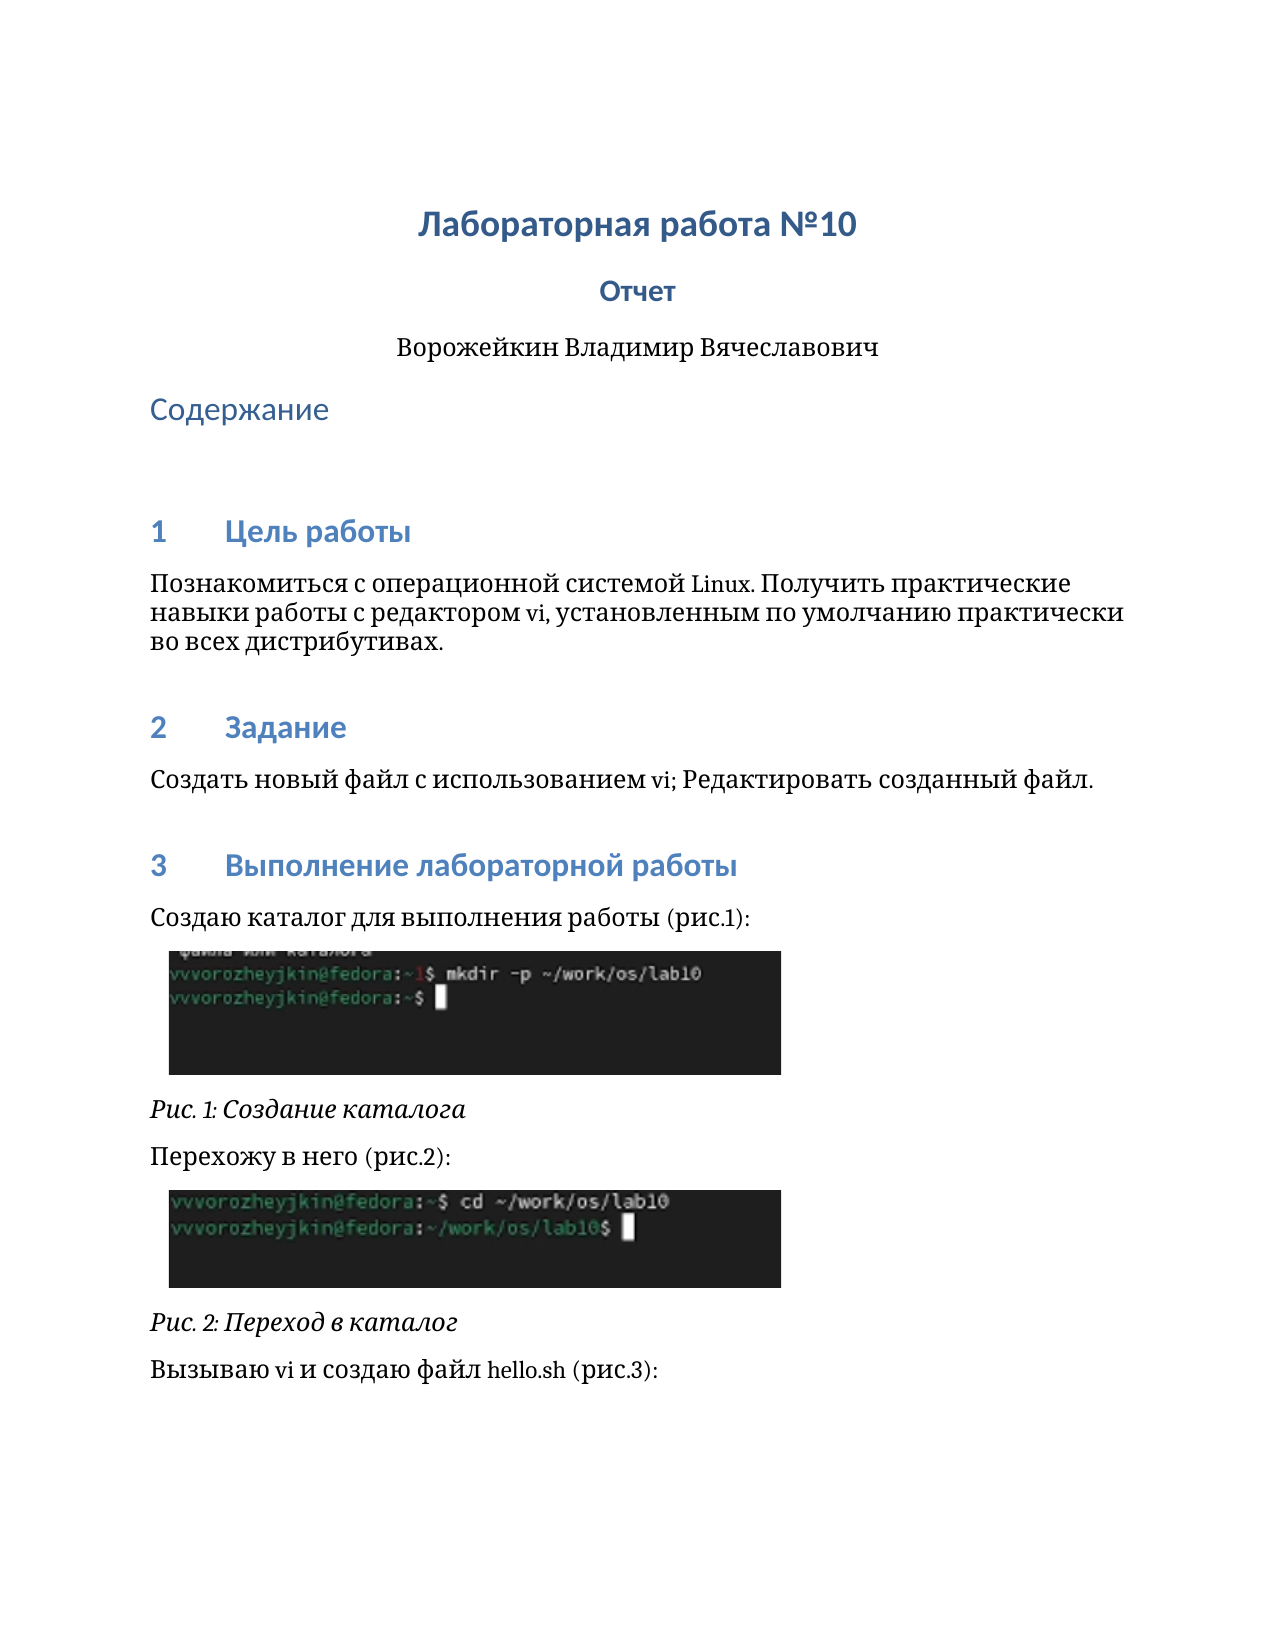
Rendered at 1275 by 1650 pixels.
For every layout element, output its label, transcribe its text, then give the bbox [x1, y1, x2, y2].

text Вызываю vi и создаю файл hello.sh (рис.3): [150, 1356, 1125, 1385]
text Создаю каталог для выполнения работы (рис.1): [150, 904, 1125, 933]
title Лабораторная работа №10 [150, 200, 1125, 246]
picture [168, 1190, 782, 1288]
text Рис. 1: Создание каталога [150, 1096, 1125, 1124]
picture [168, 951, 782, 1075]
text Познакомиться с операционной системой Linux. Получить практические навыки работы с редактором vi, установленным по умолчанию практически во всех дистрибутивах. [150, 570, 1125, 656]
text Перехожу в него (рис.2): [150, 1143, 1125, 1172]
subtitle 3 Выполнение лабораторной работы [150, 844, 1125, 885]
text Ворожейкин Владимир Вячеславович [150, 334, 1125, 363]
text Рис. 2: Переход в каталог [150, 1308, 1125, 1337]
subtitle Отчет [150, 271, 1125, 309]
subtitle 1 Цель работы [150, 510, 1125, 551]
subtitle 2 Задание [150, 706, 1125, 747]
text Создать новый файл с использованием vi; Редактировать созданный файл. [150, 766, 1125, 794]
